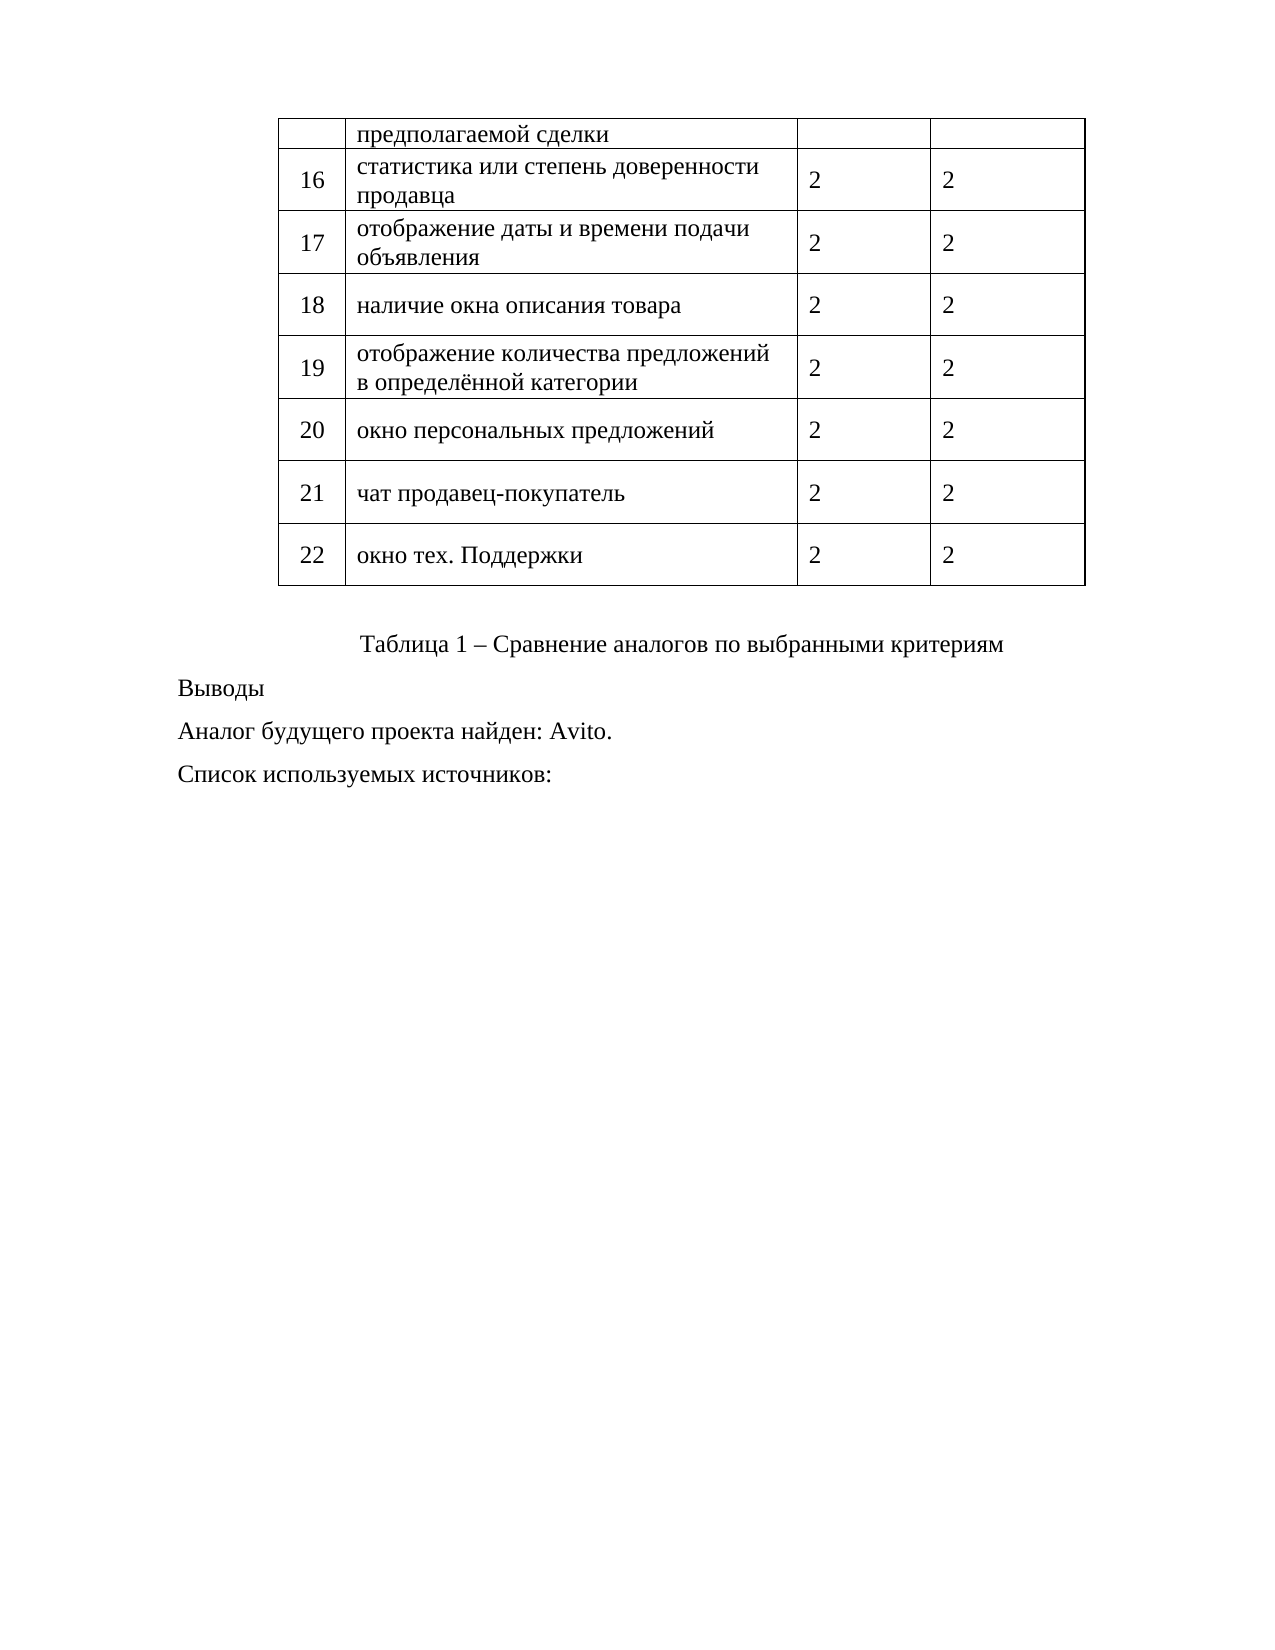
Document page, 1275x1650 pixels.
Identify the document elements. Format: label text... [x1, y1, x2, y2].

table_cell 2 [931, 119, 1084, 148]
table_cell отображение даты и времени подачи объявления [346, 211, 797, 273]
table_cell 2 [931, 524, 1084, 585]
text Список используемых источников: [177, 759, 1186, 788]
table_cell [346, 119, 797, 148]
table_cell окно персональных предложений [346, 399, 797, 460]
table_cell 2 [931, 274, 1084, 335]
table_cell 2 [931, 149, 1084, 210]
table_cell 15 [279, 119, 345, 148]
table_cell 2 [798, 119, 930, 148]
table_cell 17 [279, 211, 345, 273]
table_cell 20 [279, 399, 345, 460]
table_cell отображение количества предложений в определённой категории [346, 336, 797, 398]
table_cell 2 [931, 461, 1084, 523]
table_cell 18 [279, 274, 345, 335]
table_cell окно тех. Поддержки [346, 524, 797, 585]
table_cell 2 [798, 149, 930, 210]
table_cell 2 [798, 336, 930, 398]
table_cell 16 [279, 149, 345, 210]
table_cell 2 [931, 399, 1084, 460]
table_cell 2 [798, 399, 930, 460]
table_cell 2 [798, 461, 930, 523]
table_cell статистика или степень доверенности продавца [346, 149, 797, 210]
table_cell 2 [798, 524, 930, 585]
table_cell наличие окна описания товара [346, 274, 797, 335]
table_cell чат продавец-покупатель [346, 461, 797, 523]
table_cell 21 [279, 461, 345, 523]
table_cell 22 [279, 524, 345, 585]
table_cell 19 [279, 336, 345, 398]
table_cell 2 [798, 274, 930, 335]
table_cell 2 [931, 211, 1084, 273]
table_cell 2 [798, 211, 930, 273]
text Выводы [177, 673, 1186, 701]
text Таблица 1 – Сравнение аналогов по выбранными критериям [177, 629, 1186, 658]
table_cell 2 [931, 336, 1084, 398]
text Аналог будущего проекта найден: Avito. [177, 716, 1186, 744]
